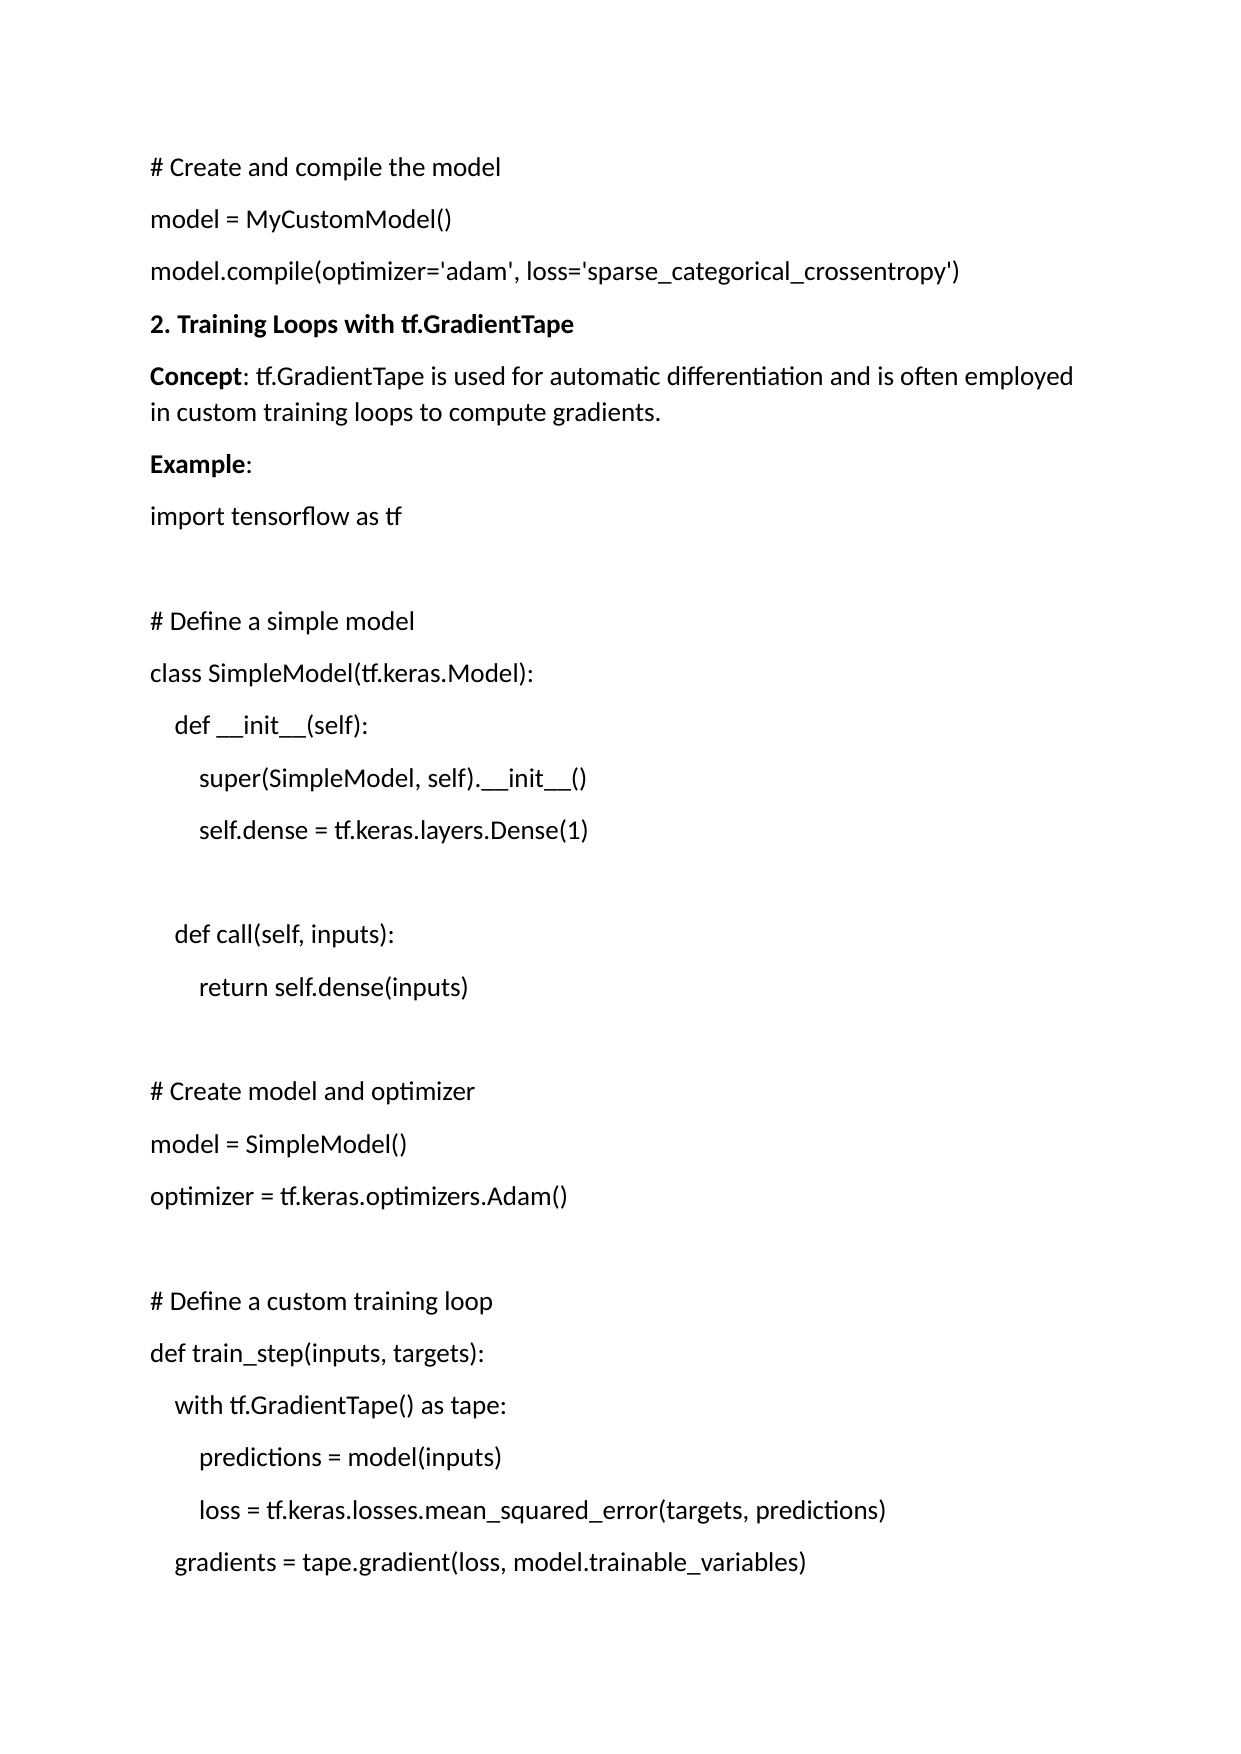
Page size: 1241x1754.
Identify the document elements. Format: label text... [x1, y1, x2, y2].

text # Define a simple model [150, 604, 1090, 637]
text gradients = tape.gradient(loss, model.trainable_variables) [150, 1545, 1090, 1578]
text model = SimpleModel() [150, 1127, 1090, 1160]
text predictions = model(inputs) [150, 1441, 1090, 1474]
text return self.dense(inputs) [150, 970, 1090, 1003]
text model.compile(optimizer='adam', loss='sparse_categorical_crossentropy') [150, 254, 1090, 288]
text optimizer = tf.keras.optimizers.Adam() [150, 1179, 1090, 1212]
text def train_step(inputs, targets): [150, 1336, 1090, 1369]
text # Create and compile the model [150, 150, 1090, 183]
text def __init__(self): [150, 708, 1090, 742]
text class SimpleModel(tf.keras.Model): [150, 656, 1090, 689]
text # Define a custom training loop [150, 1284, 1090, 1317]
text def call(self, inputs): [150, 918, 1090, 951]
text with tf.GradientTape() as tape: [150, 1388, 1090, 1421]
text 2. Training Loops with tf.GradientTape [150, 307, 1090, 340]
text super(SimpleModel, self).__init__() [150, 761, 1090, 794]
text # Create model and optimizer [150, 1074, 1090, 1108]
text Concept: tf.GradientTape is used for automatic differentiation and is often employed in custom training loops to compute gradients. [150, 359, 1090, 428]
text self.dense = tf.keras.layers.Dense(1) [150, 813, 1090, 846]
text model = MyCustomModel() [150, 202, 1090, 235]
text loss = tf.keras.losses.mean_squared_error(targets, predictions) [150, 1493, 1090, 1526]
text import tensorflow as tf [150, 499, 1090, 532]
text Example: [150, 447, 1090, 480]
